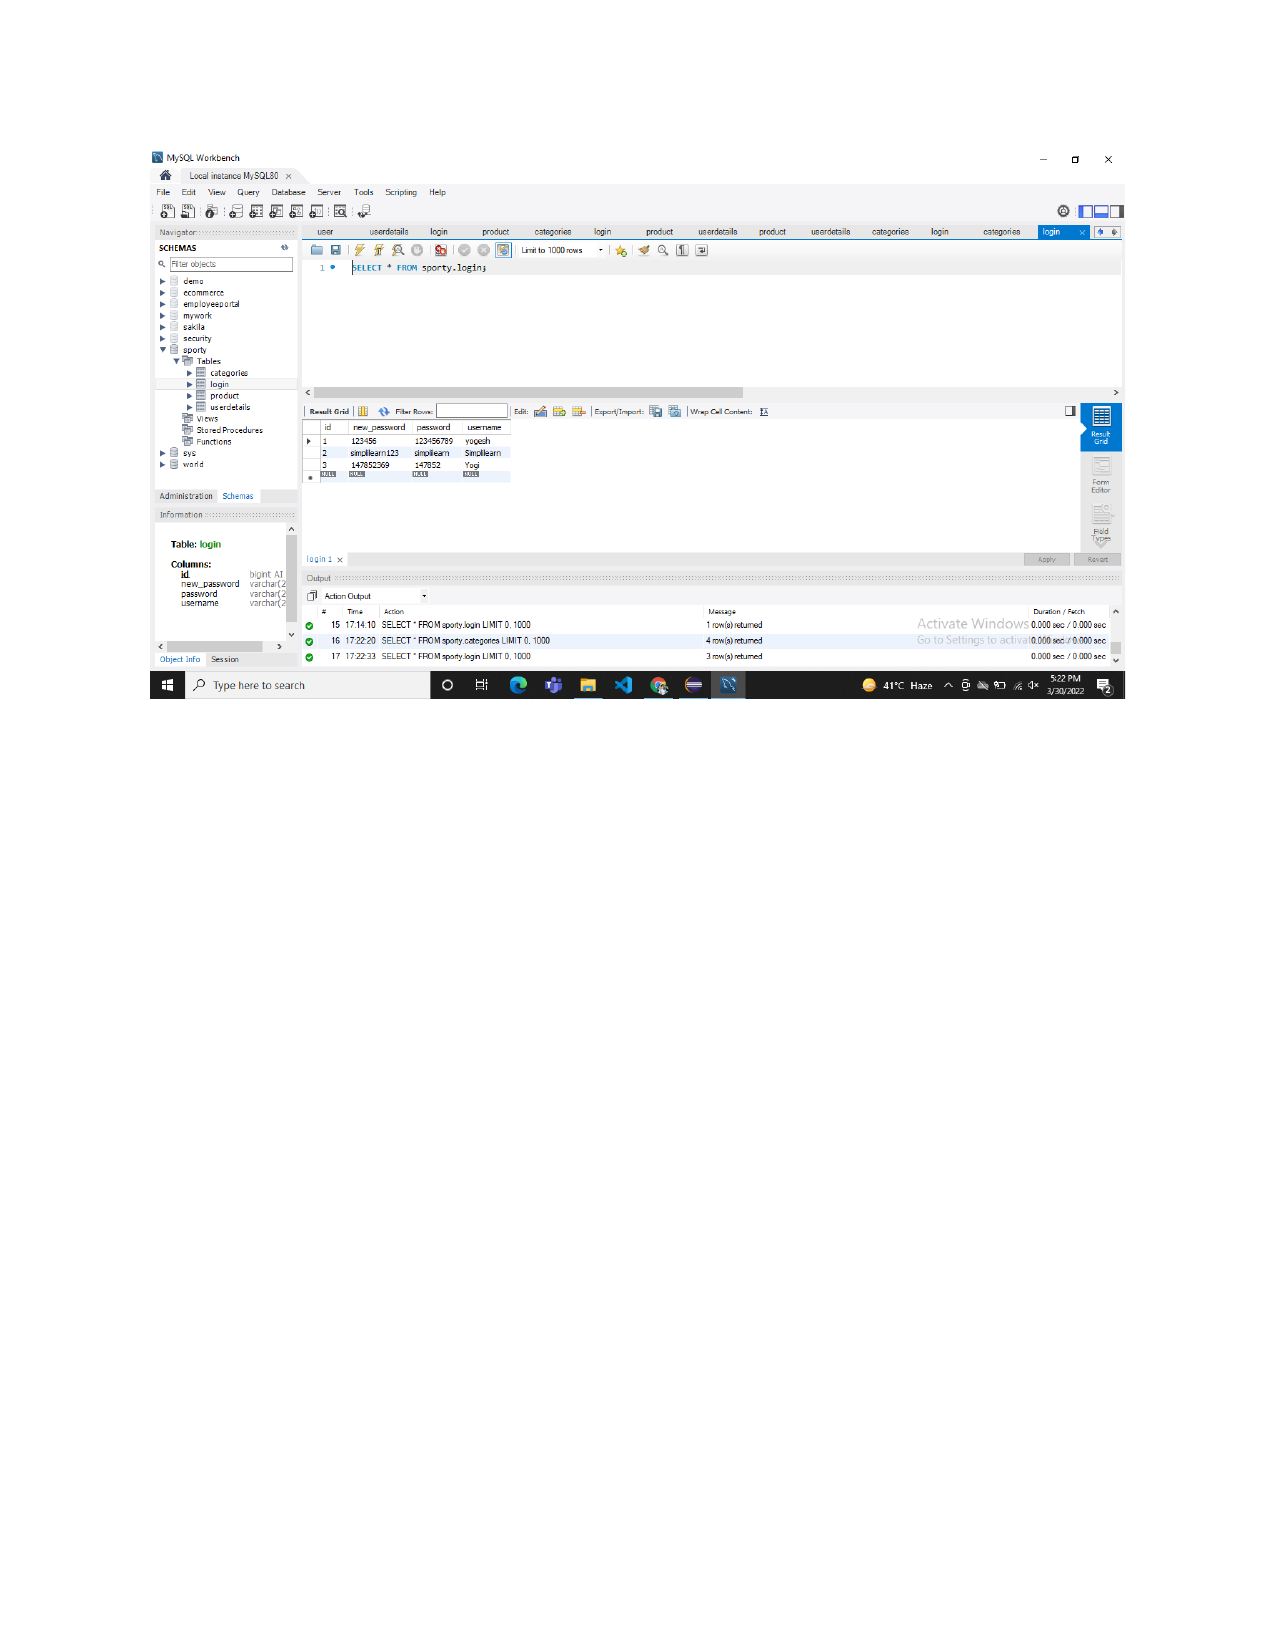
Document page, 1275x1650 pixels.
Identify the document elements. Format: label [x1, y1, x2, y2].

picture [150, 150, 1125, 699]
